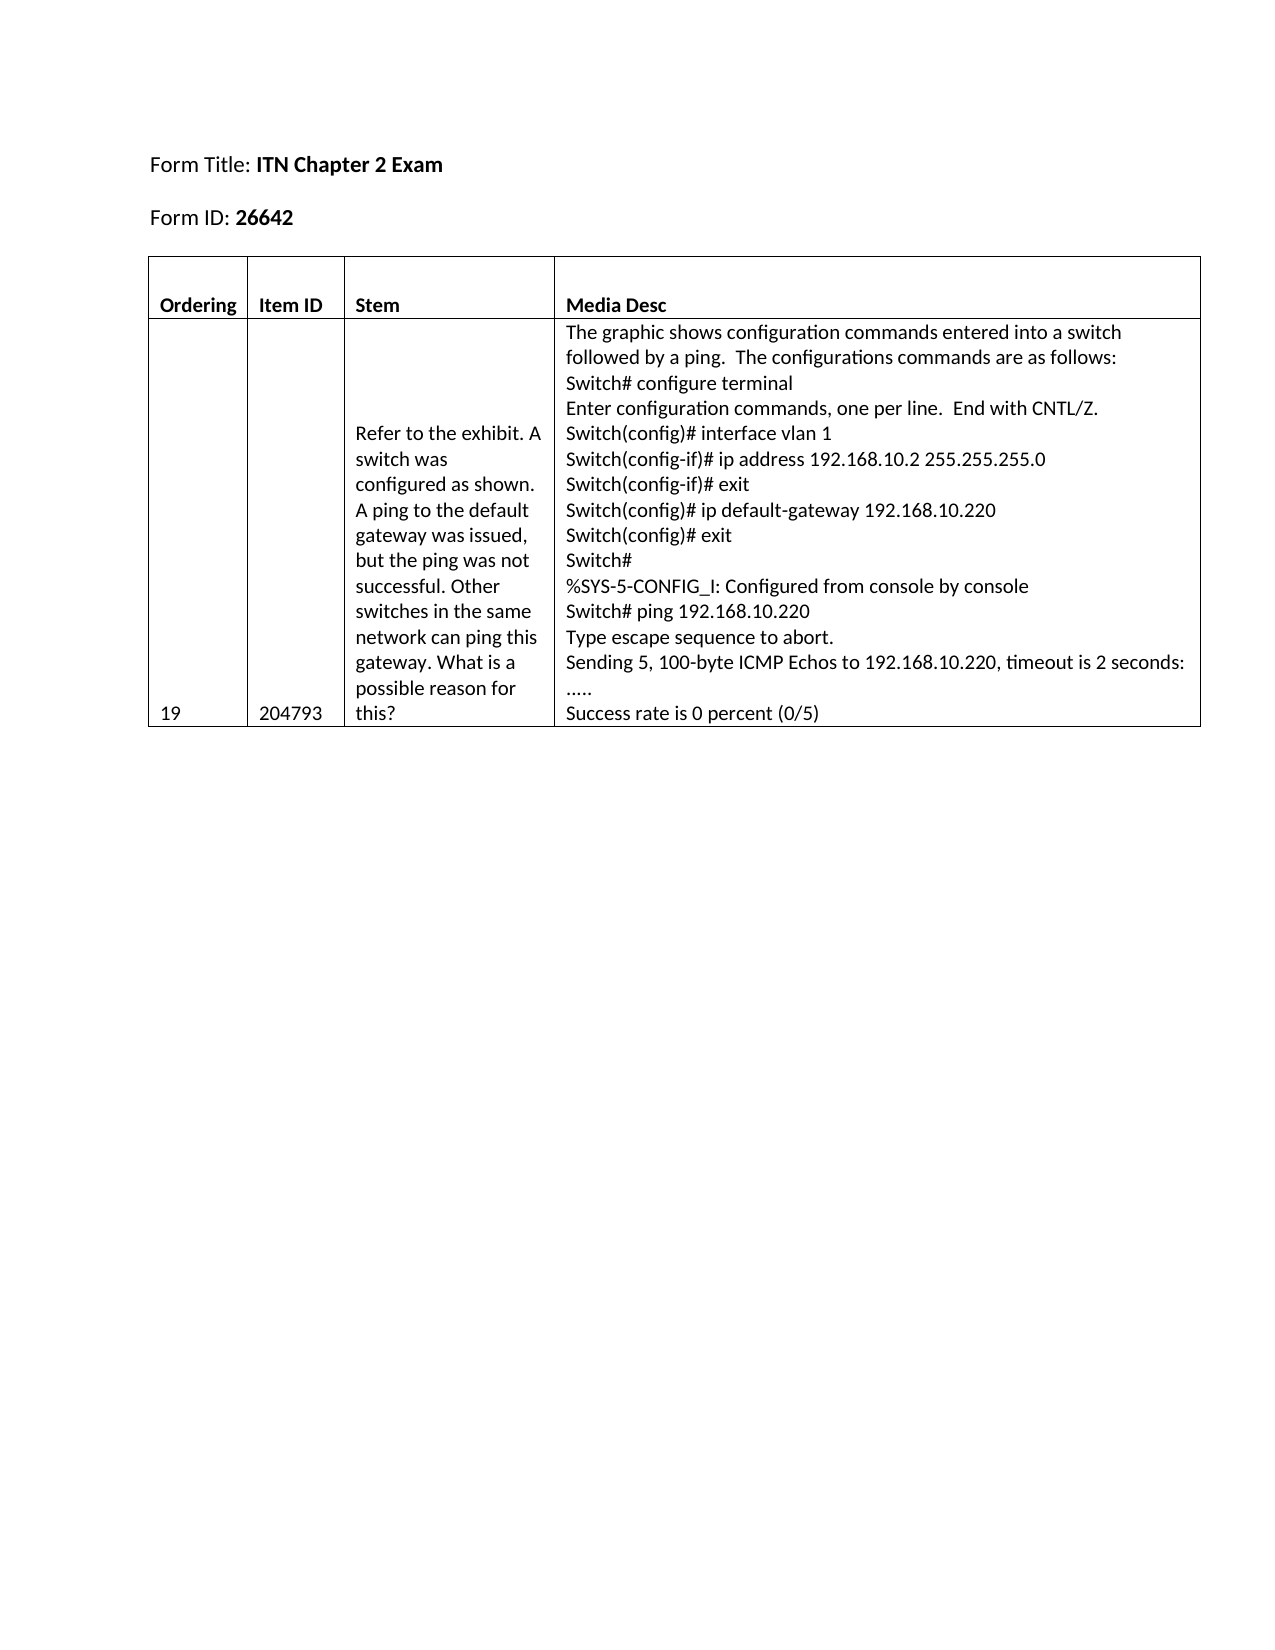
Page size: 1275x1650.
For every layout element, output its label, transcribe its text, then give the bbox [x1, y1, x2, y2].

table_cell Refer to the exhibit. A switch was configured as shown. A ping to the default gateway was issued, but the ping was not successful. Other switches in the same network can ping this gateway. What is a possible reason for this? [345, 319, 554, 726]
table_header Item ID [248, 257, 344, 318]
table_cell The graphic shows configuration commands entered into a switch followed by a ping. The configurations commands are as follows: Switch# configure terminal Enter configuration commands, one per line. End with CNTL/Z. Switch(config)# interface vlan 1 Switch(config-if)# ip address 192.168.10.2 255.255.255.0 Switch(config-if)# exit Switch(config)# ip default-gateway 192.168.10.220 Switch(config)# exit Switch# %SYS-5-CONFIG_I: Configured from console by console Switch# ping 192.168.10.220 Type escape sequence to abort. Sending 5, 100-byte ICMP Echos to 192.168.10.220, timeout is 2 seconds: ..... Success rate is 0 percent (0/5) [555, 319, 1200, 726]
table_header Ordering [149, 257, 247, 318]
table_cell 204793 [248, 319, 344, 726]
table_header Media Desc [555, 257, 1200, 318]
table_cell 19 [149, 319, 247, 726]
text Form ID: 26642 [150, 203, 1125, 231]
text Form Title: ITN Chapter 2 Exam [150, 150, 1125, 178]
table_header Stem [345, 257, 554, 318]
